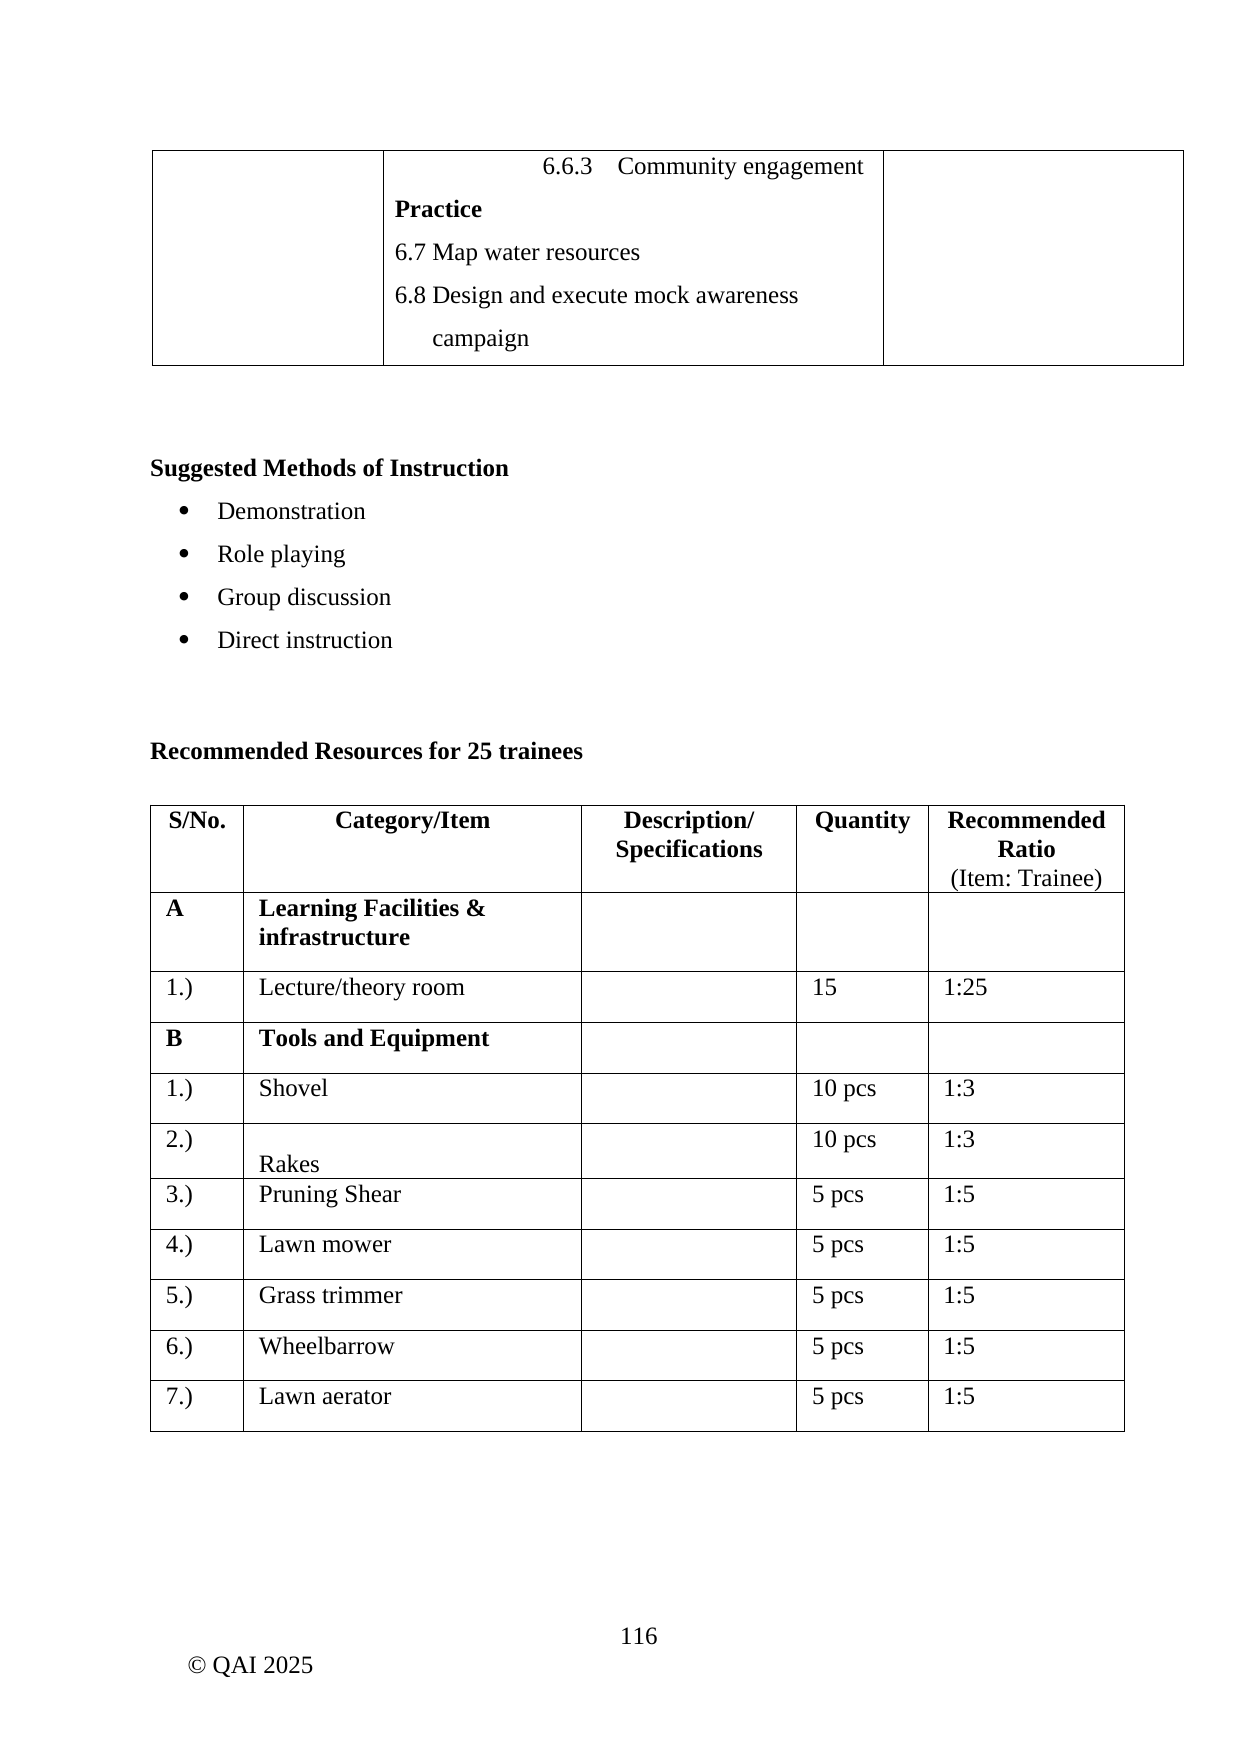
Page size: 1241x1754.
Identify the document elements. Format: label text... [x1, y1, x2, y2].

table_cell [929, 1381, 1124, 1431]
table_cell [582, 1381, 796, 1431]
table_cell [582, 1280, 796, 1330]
table_header Category/Item [244, 806, 581, 892]
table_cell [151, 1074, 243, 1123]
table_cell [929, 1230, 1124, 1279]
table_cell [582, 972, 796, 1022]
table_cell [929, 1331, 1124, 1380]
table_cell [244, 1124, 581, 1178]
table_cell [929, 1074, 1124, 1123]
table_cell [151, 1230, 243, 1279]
text Suggested Methods of Instruction [150, 453, 1090, 481]
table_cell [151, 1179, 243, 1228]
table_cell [884, 151, 1183, 365]
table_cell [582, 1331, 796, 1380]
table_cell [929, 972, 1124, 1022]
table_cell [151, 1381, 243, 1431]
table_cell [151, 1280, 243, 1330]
table_cell 1.) [151, 972, 243, 1022]
text Recommended Resources for 25 trainees [150, 736, 1090, 765]
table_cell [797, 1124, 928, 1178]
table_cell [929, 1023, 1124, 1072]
table_cell A [151, 893, 243, 971]
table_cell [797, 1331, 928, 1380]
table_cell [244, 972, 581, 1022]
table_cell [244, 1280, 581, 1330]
list Group discussion [179, 582, 1090, 611]
table_cell [797, 893, 928, 971]
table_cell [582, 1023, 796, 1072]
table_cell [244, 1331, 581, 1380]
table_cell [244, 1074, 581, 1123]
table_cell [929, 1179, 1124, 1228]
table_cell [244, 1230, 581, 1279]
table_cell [384, 151, 883, 365]
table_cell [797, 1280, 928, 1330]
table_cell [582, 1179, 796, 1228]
table_header S/No. [151, 806, 243, 892]
table_header Recommended Ratio (Item: Trainee) [929, 806, 1124, 892]
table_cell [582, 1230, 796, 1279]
table_cell [582, 893, 796, 971]
table_cell Learning Facilities & infrastructure [244, 893, 581, 971]
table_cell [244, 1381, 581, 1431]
list Role playing [179, 539, 1090, 568]
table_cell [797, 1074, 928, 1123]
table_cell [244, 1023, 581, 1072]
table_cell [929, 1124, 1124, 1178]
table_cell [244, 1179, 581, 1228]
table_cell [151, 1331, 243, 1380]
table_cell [153, 151, 383, 365]
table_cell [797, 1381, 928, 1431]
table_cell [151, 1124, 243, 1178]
table_header Quantity [797, 806, 928, 892]
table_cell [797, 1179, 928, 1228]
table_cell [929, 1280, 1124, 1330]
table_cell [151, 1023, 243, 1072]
table_cell [929, 893, 1124, 971]
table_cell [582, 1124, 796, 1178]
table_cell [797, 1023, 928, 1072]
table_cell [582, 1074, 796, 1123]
table_header Description/ Specifications [582, 806, 796, 892]
list Demonstration [179, 496, 1090, 524]
list Direct instruction [179, 625, 1090, 654]
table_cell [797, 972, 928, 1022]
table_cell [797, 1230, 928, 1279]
